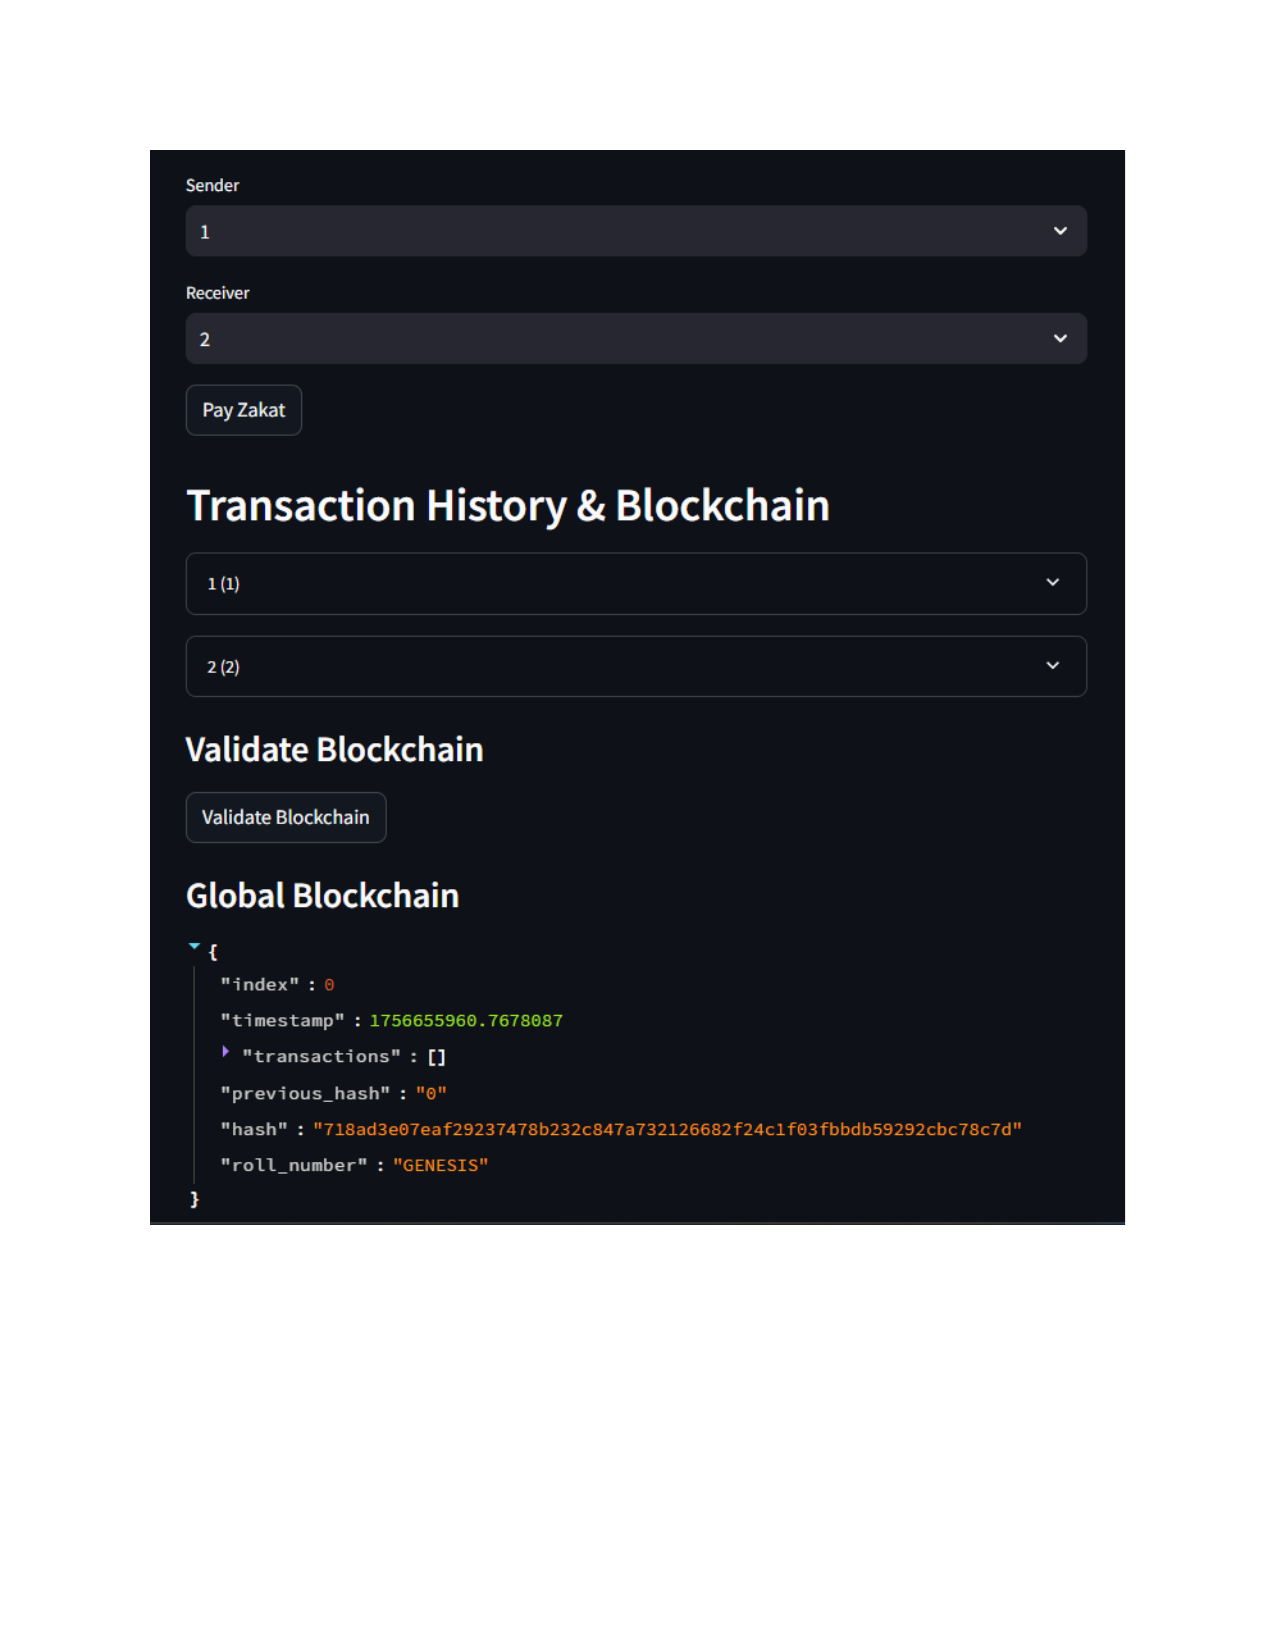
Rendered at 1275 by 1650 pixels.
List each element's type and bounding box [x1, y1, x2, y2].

picture [150, 150, 1125, 1225]
